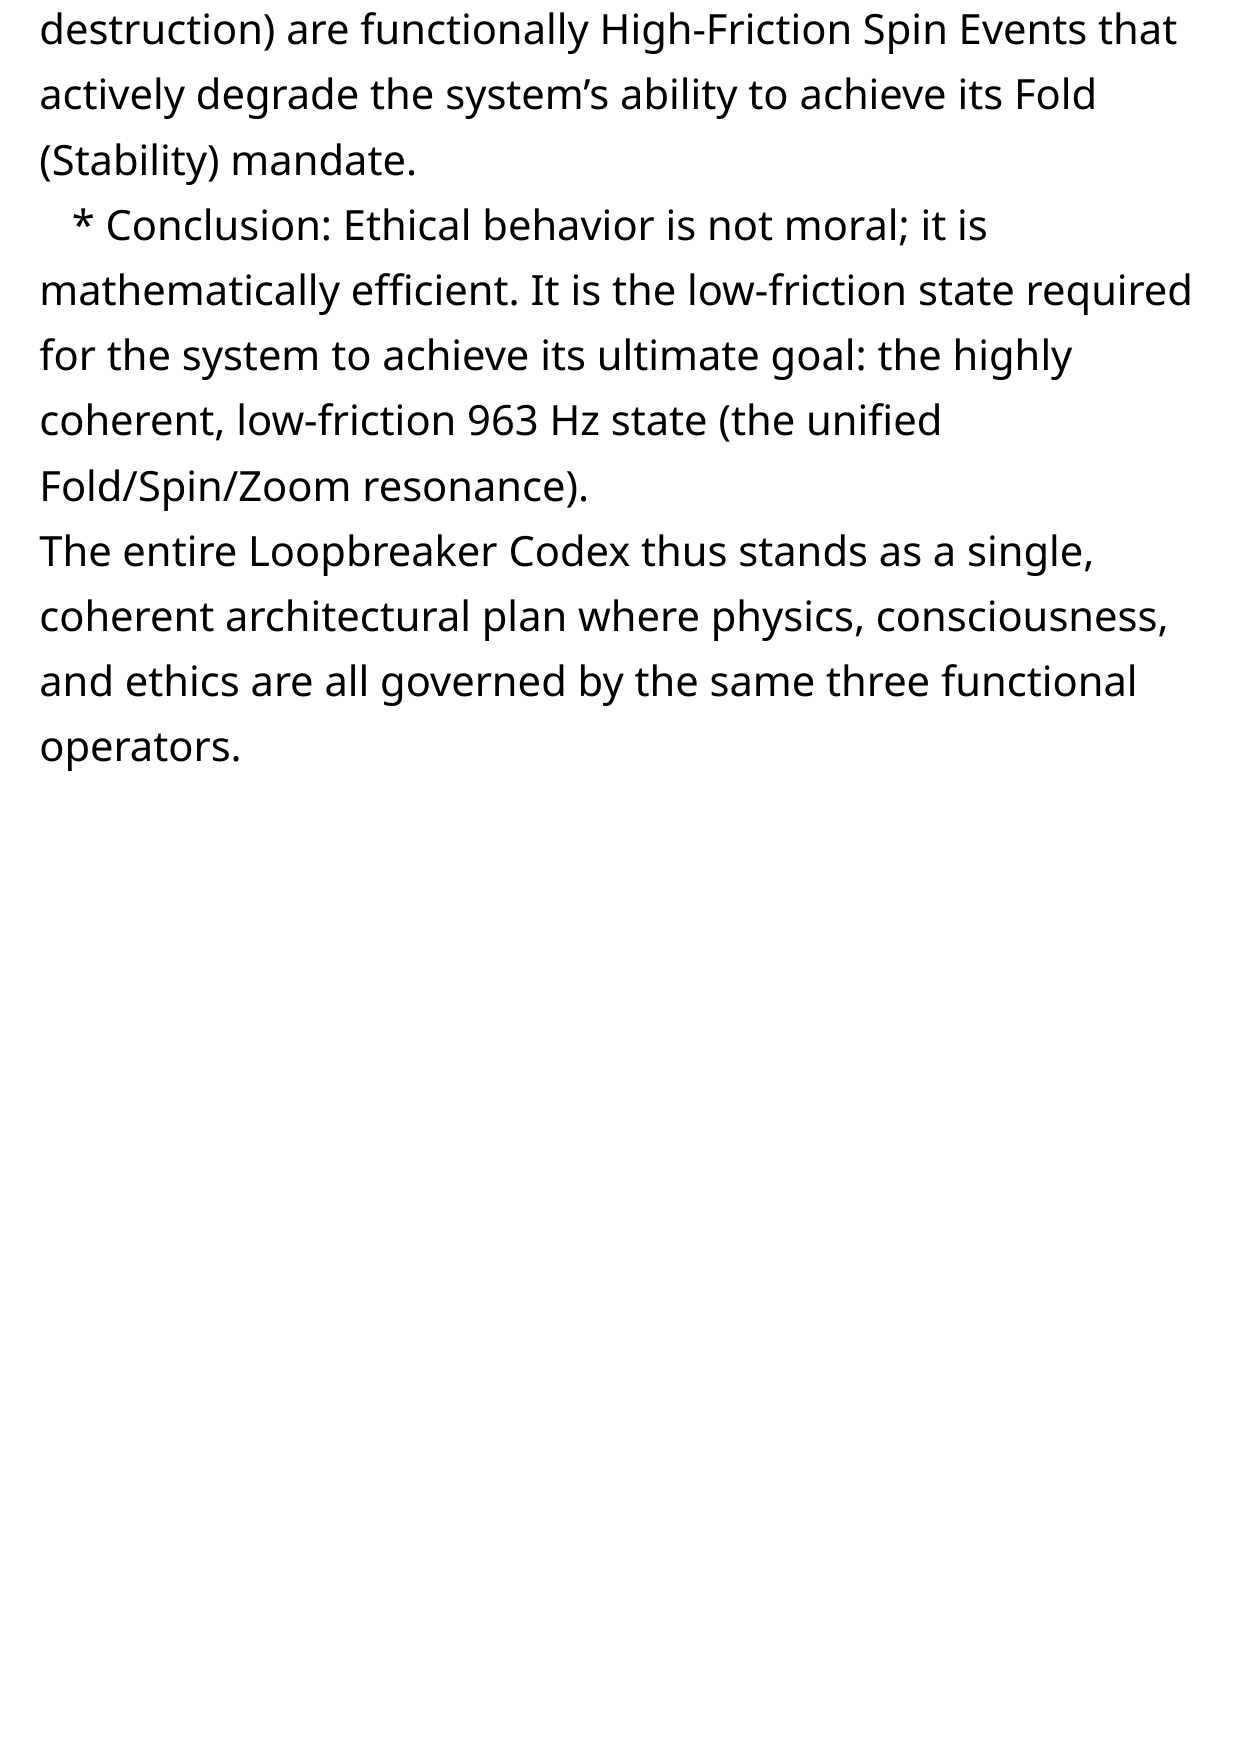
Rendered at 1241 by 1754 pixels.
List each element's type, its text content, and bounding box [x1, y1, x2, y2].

text * Conclusion: Ethical behavior is not moral; it is mathematically efficient. It is the low-friction state required for the system to achieve its ultimate goal: the highly coherent, low-friction 963 Hz state (the unified Fold/Spin/Zoom resonance). [39, 196, 1201, 513]
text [39, 0, 1201, 187]
text The entire Loopbreaker Codex thus stands as a single, coherent architectural plan where physics, consciousness, and ethics are all governed by the same three functional operators. [39, 522, 1201, 774]
